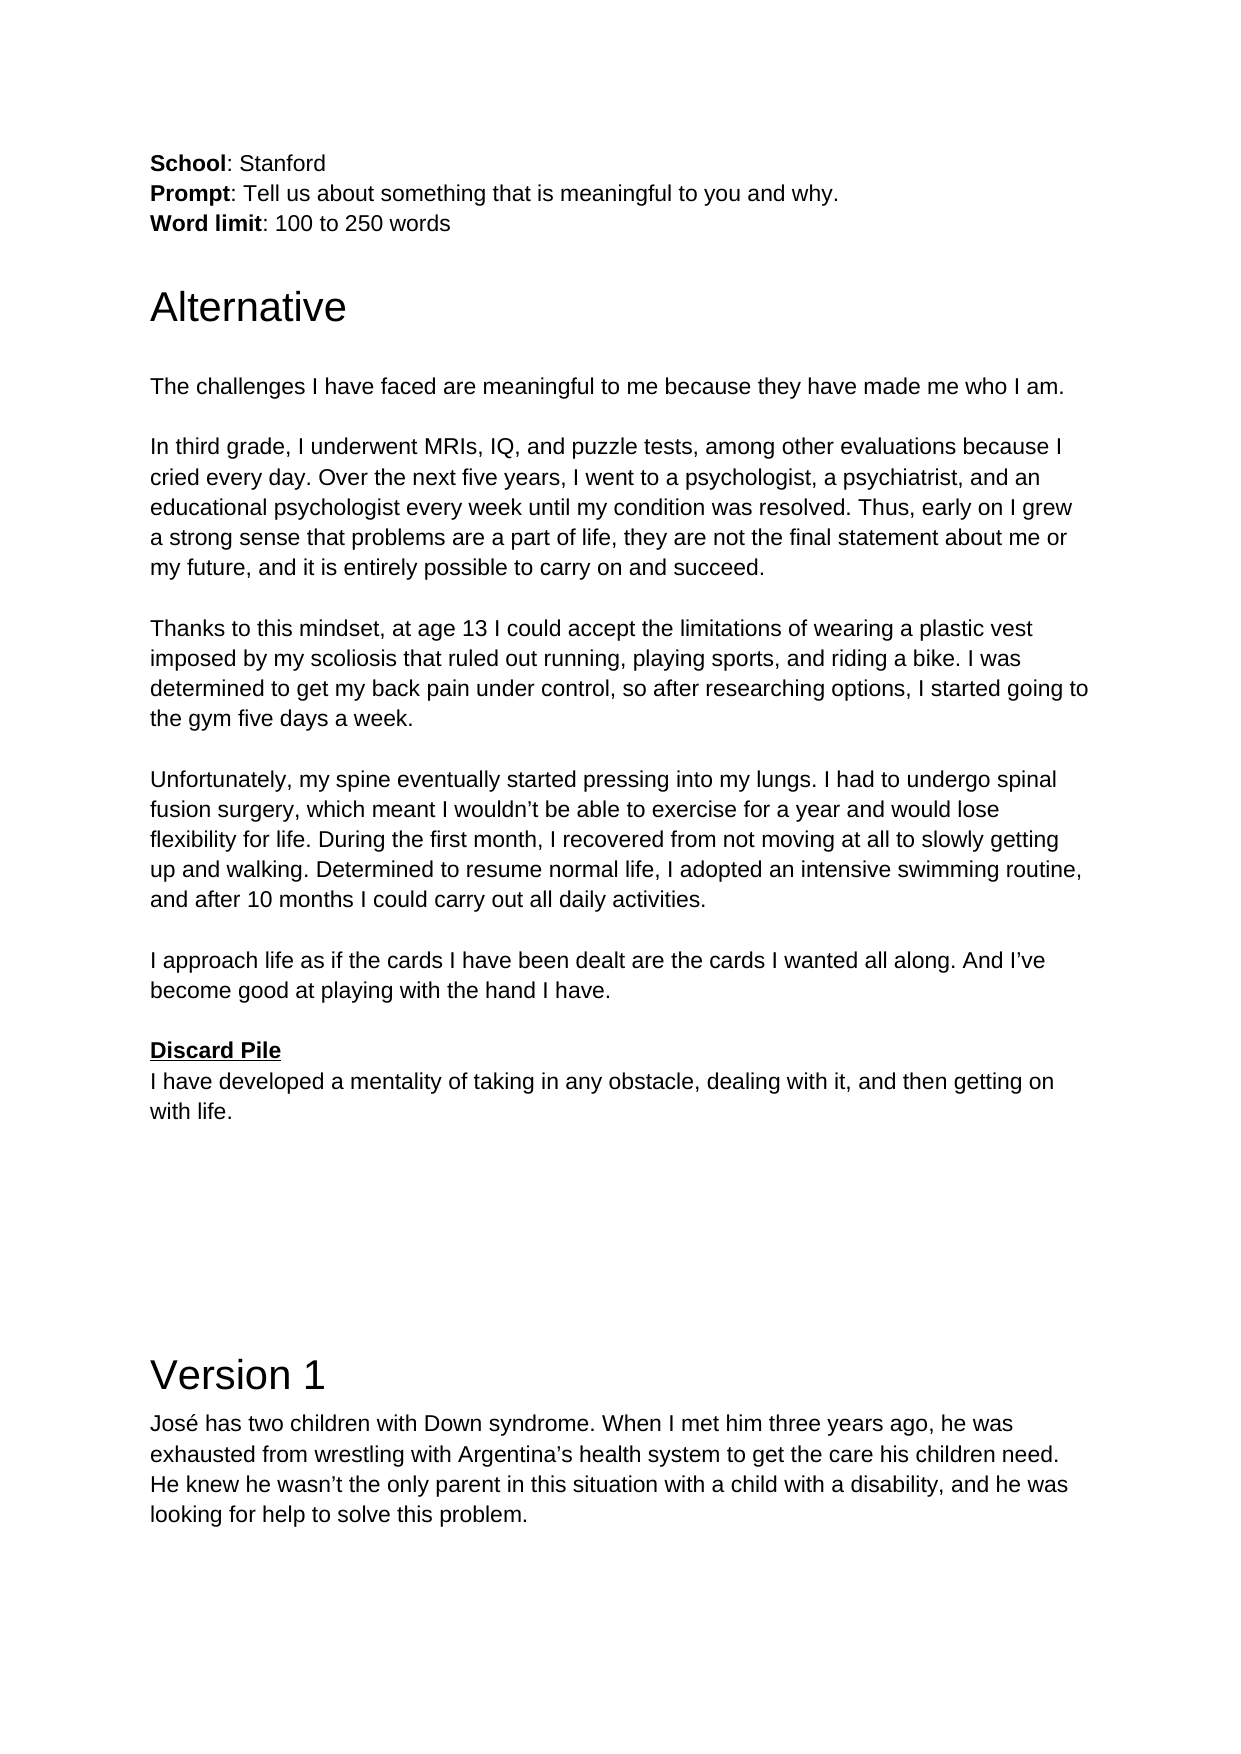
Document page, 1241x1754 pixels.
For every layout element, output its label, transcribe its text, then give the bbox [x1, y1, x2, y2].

text Unfortunately, my spine eventually started pressing into my lungs. I had to undergo spinal fusion surgery, which meant I wouldn’t be able to exercise for a year and would lose flexibility for life. During the first month, I recovered from not moving at all to slowly getting up and walking. Determined to resume normal life, I adopted an intensive swimming routine, and after 10 months I could carry out all daily activities. [150, 766, 1090, 913]
subtitle Version 1 [150, 1350, 1090, 1398]
text I approach life as if the cards I have been dealt are the cards I wanted all along. And I’ve become good at playing with the hand I have. [150, 947, 1090, 1003]
text Prompt: Tell us about something that is meaningful to you and why. [150, 180, 1090, 207]
text In third grade, I underwent MRIs, IQ, and puzzle tests, among other evaluations because I cried every day. Over the next five years, I went to a psychologist, a psychiatrist, and an educational psychologist every week until my condition was resolved. Thus, early on I grew a strong sense that problems are a part of life, they are not the final statement about me or my future, and it is entirely possible to carry on and succeed. [150, 433, 1090, 581]
text School: Stanford [150, 150, 1090, 176]
text Thanks to this mindset, at age 13 I could accept the limitations of wearing a plastic vest imposed by my scoliosis that ruled out running, playing sports, and riding a bike. I was determined to get my back pain under control, so after researching options, I started going to the gym five days a week. [150, 614, 1090, 732]
text José has two children with Down syndrome. When I met him three years ago, he was exhausted from wrestling with Argentina’s health system to get the care his children need. He knew he wasn’t the only parent in this situation with a child with a disability, and he was looking for help to solve this problem. [150, 1410, 1090, 1527]
text Word limit: 100 to 250 words [150, 210, 1090, 237]
text Discard Pile [150, 1037, 1090, 1064]
subtitle Alternative [150, 282, 1090, 330]
text I have developed a mentality of taking in any obstacle, dealing with it, and then getting on with life. [150, 1068, 1090, 1124]
text The challenges I have faced are meaningful to me because they have made me who I am. [150, 373, 1090, 399]
